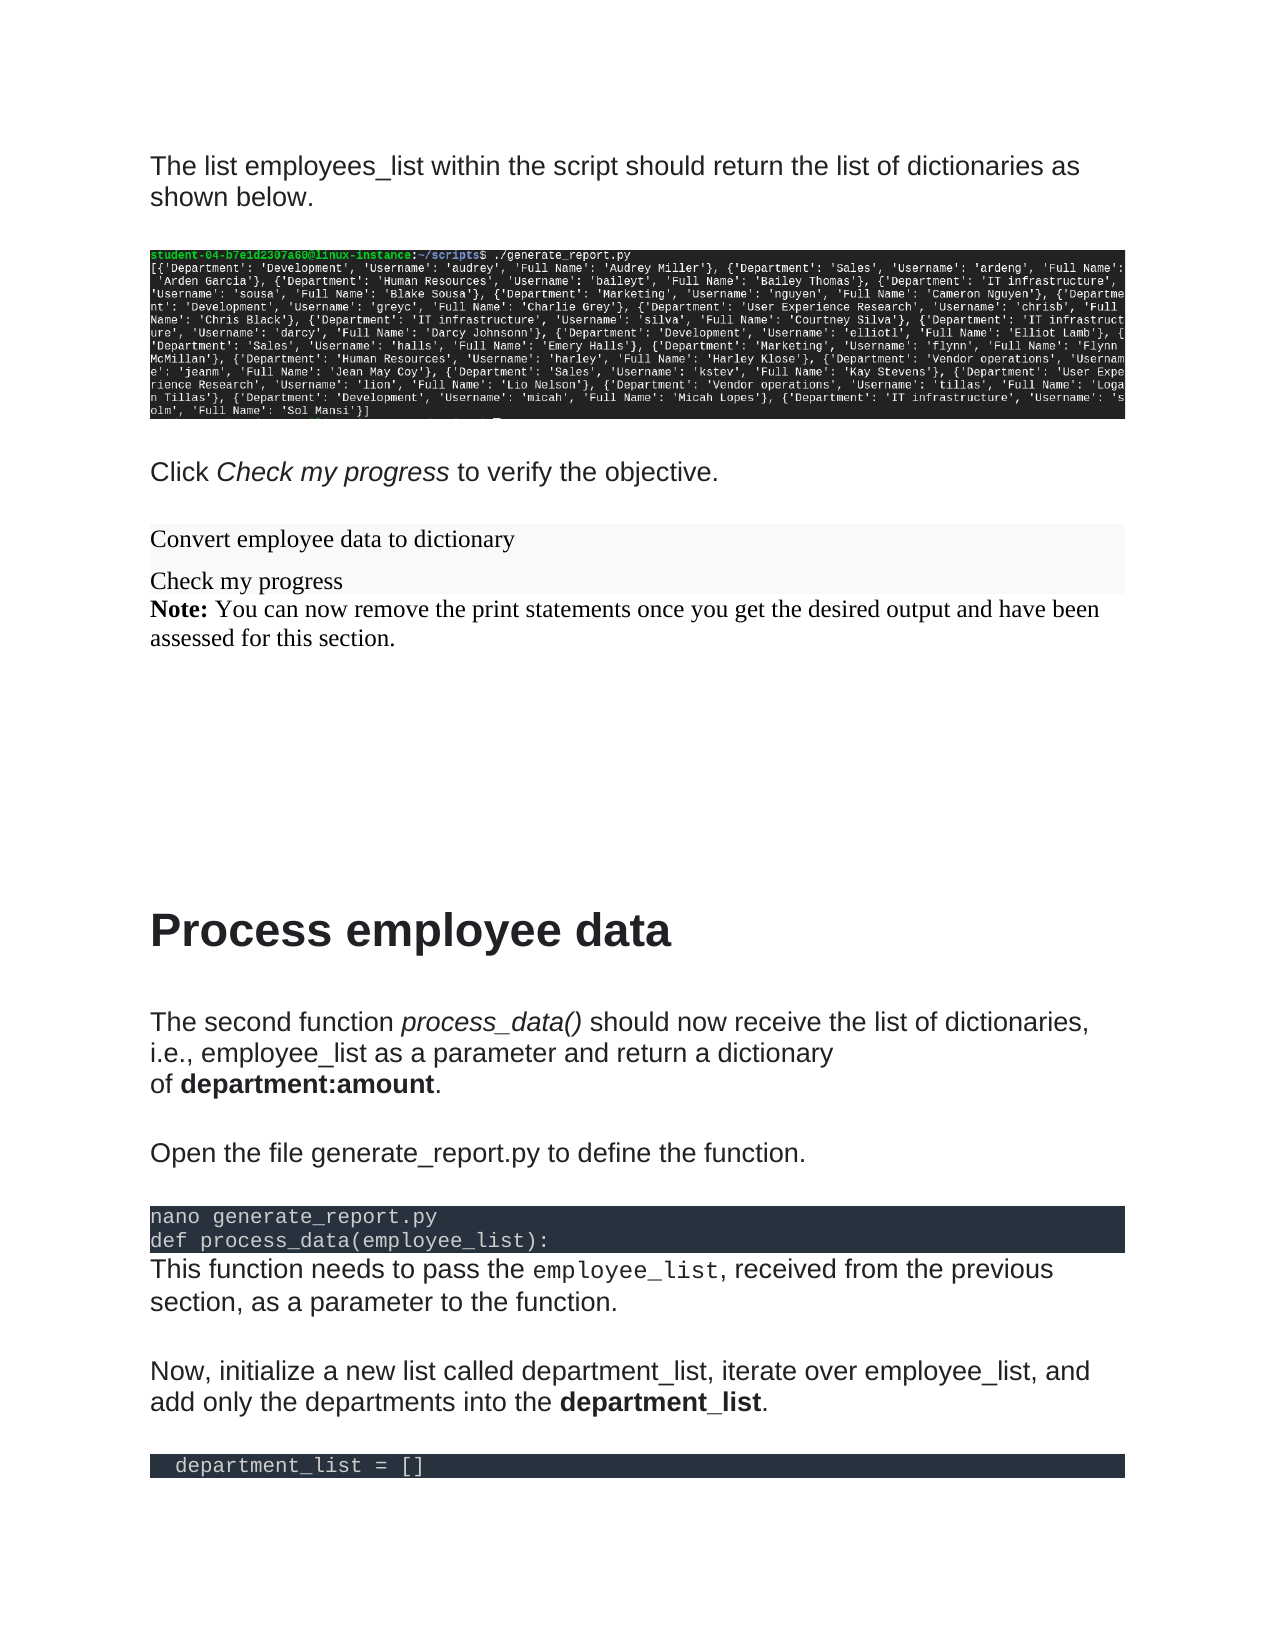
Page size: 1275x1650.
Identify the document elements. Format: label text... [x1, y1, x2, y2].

picture [150, 250, 1125, 419]
text Convert employee data to dictionary [150, 524, 1125, 553]
text Process employee data [150, 902, 1125, 956]
text The list employees_list within the script should return the list of dictionaries as shown below. [150, 150, 1125, 212]
text department_list = [] [150, 1454, 1125, 1478]
text Open the file generate_report.py to define the function. [150, 1137, 1125, 1168]
text Click Check my progress to verify the objective. [150, 456, 1125, 487]
text Check my progress [150, 566, 1125, 594]
text def process_data(employee_list): [150, 1229, 1125, 1253]
text Now, initialize a new list called department_list, iterate over employee_list, and add only the departments into the department_list. [150, 1354, 1125, 1417]
text Note: You can now remove the print statements once you get the desired output and have been assessed for this section. [150, 594, 1125, 652]
text This function needs to pass the employee_list, received from the previous section, as a parameter to the function. [150, 1253, 1125, 1317]
text The second function process_data() should now receive the list of dictionaries, i.e., employee_list as a parameter and return a dictionary of department:amount. [150, 1006, 1125, 1100]
text nano generate_report.py [150, 1206, 1125, 1229]
